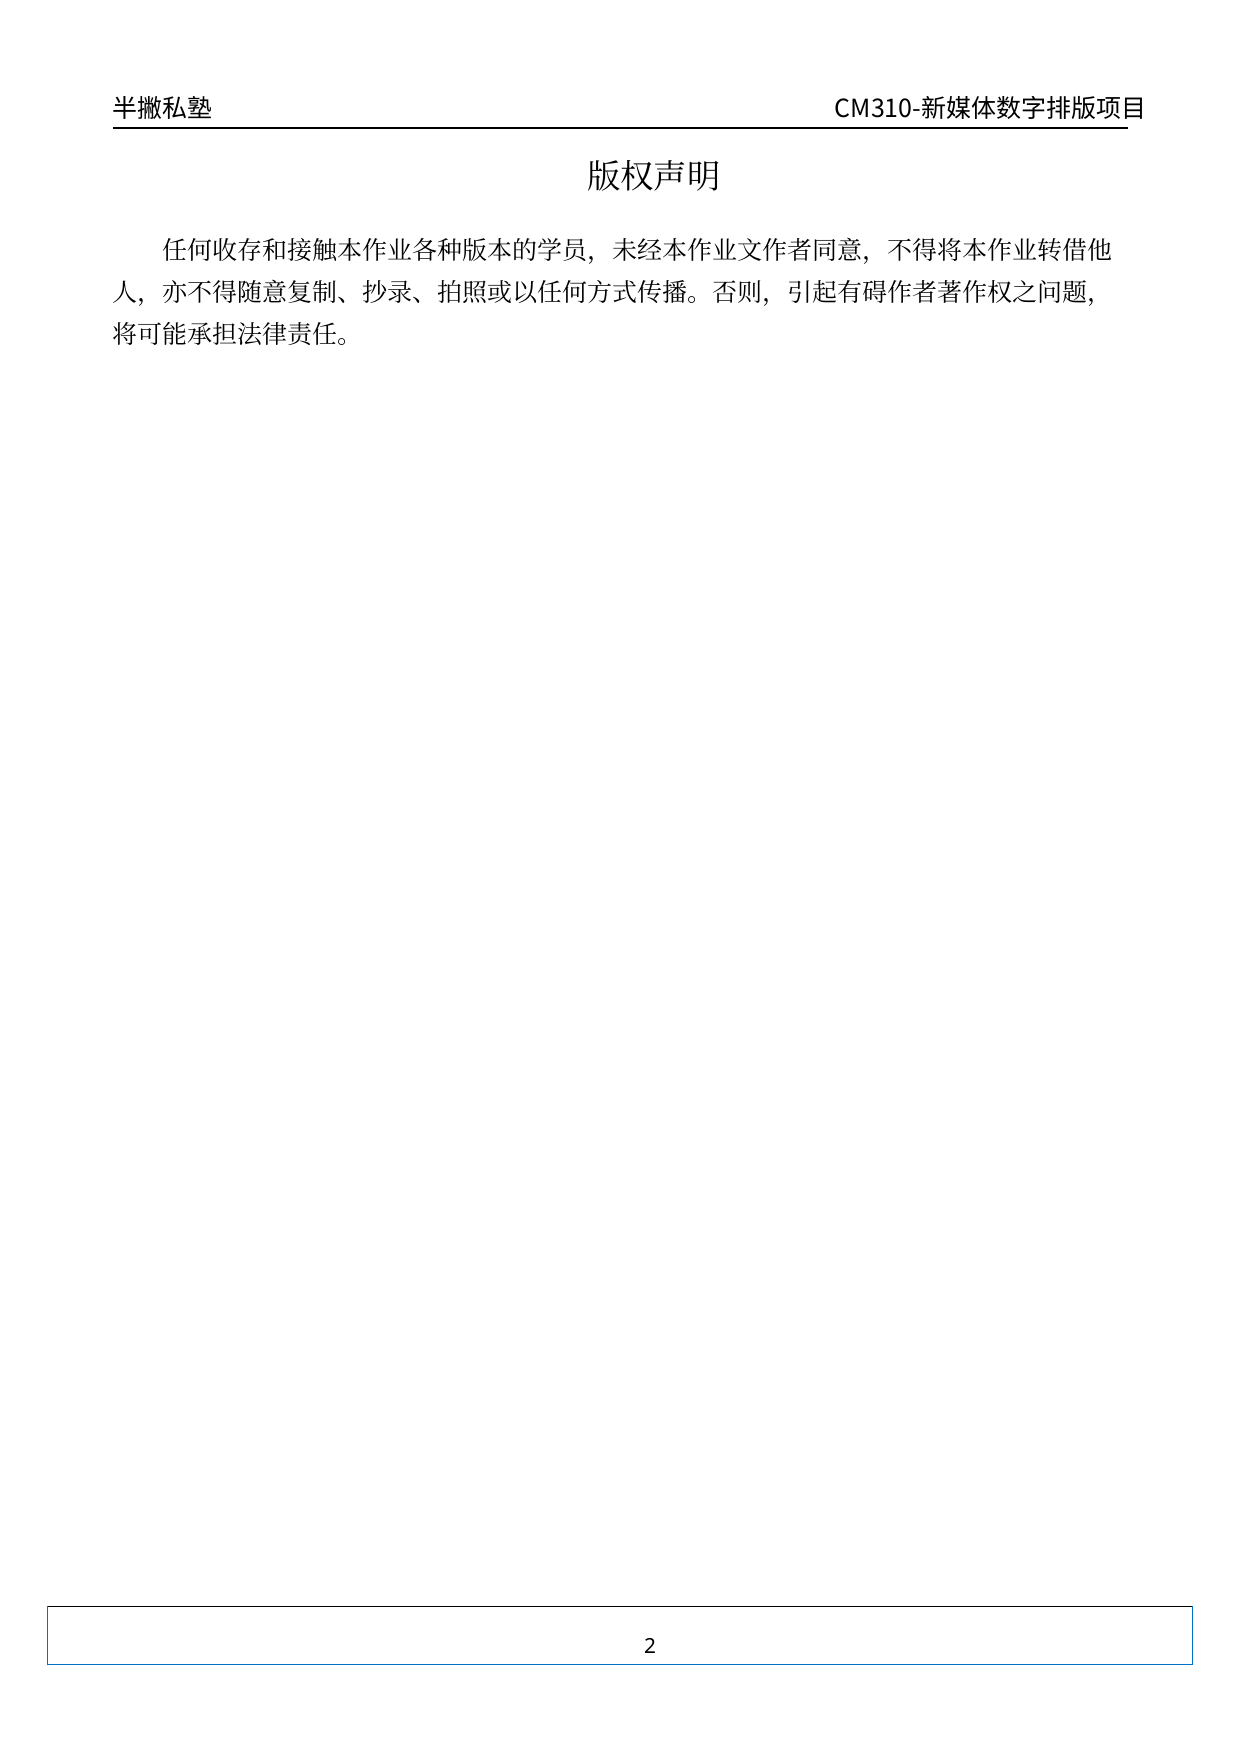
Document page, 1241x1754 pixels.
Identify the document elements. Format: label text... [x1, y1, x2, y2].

text 任何收存和接触本作业各种版本的学员，未经本作业文作者同意，不得将本作业转借他人，亦不得随意复制、抄录、拍照或以任何方式传播。否则，引起有碍作者著作权之问题，将可能承担法律责任。 [112, 226, 1128, 351]
text 版权声明 [112, 150, 1128, 198]
